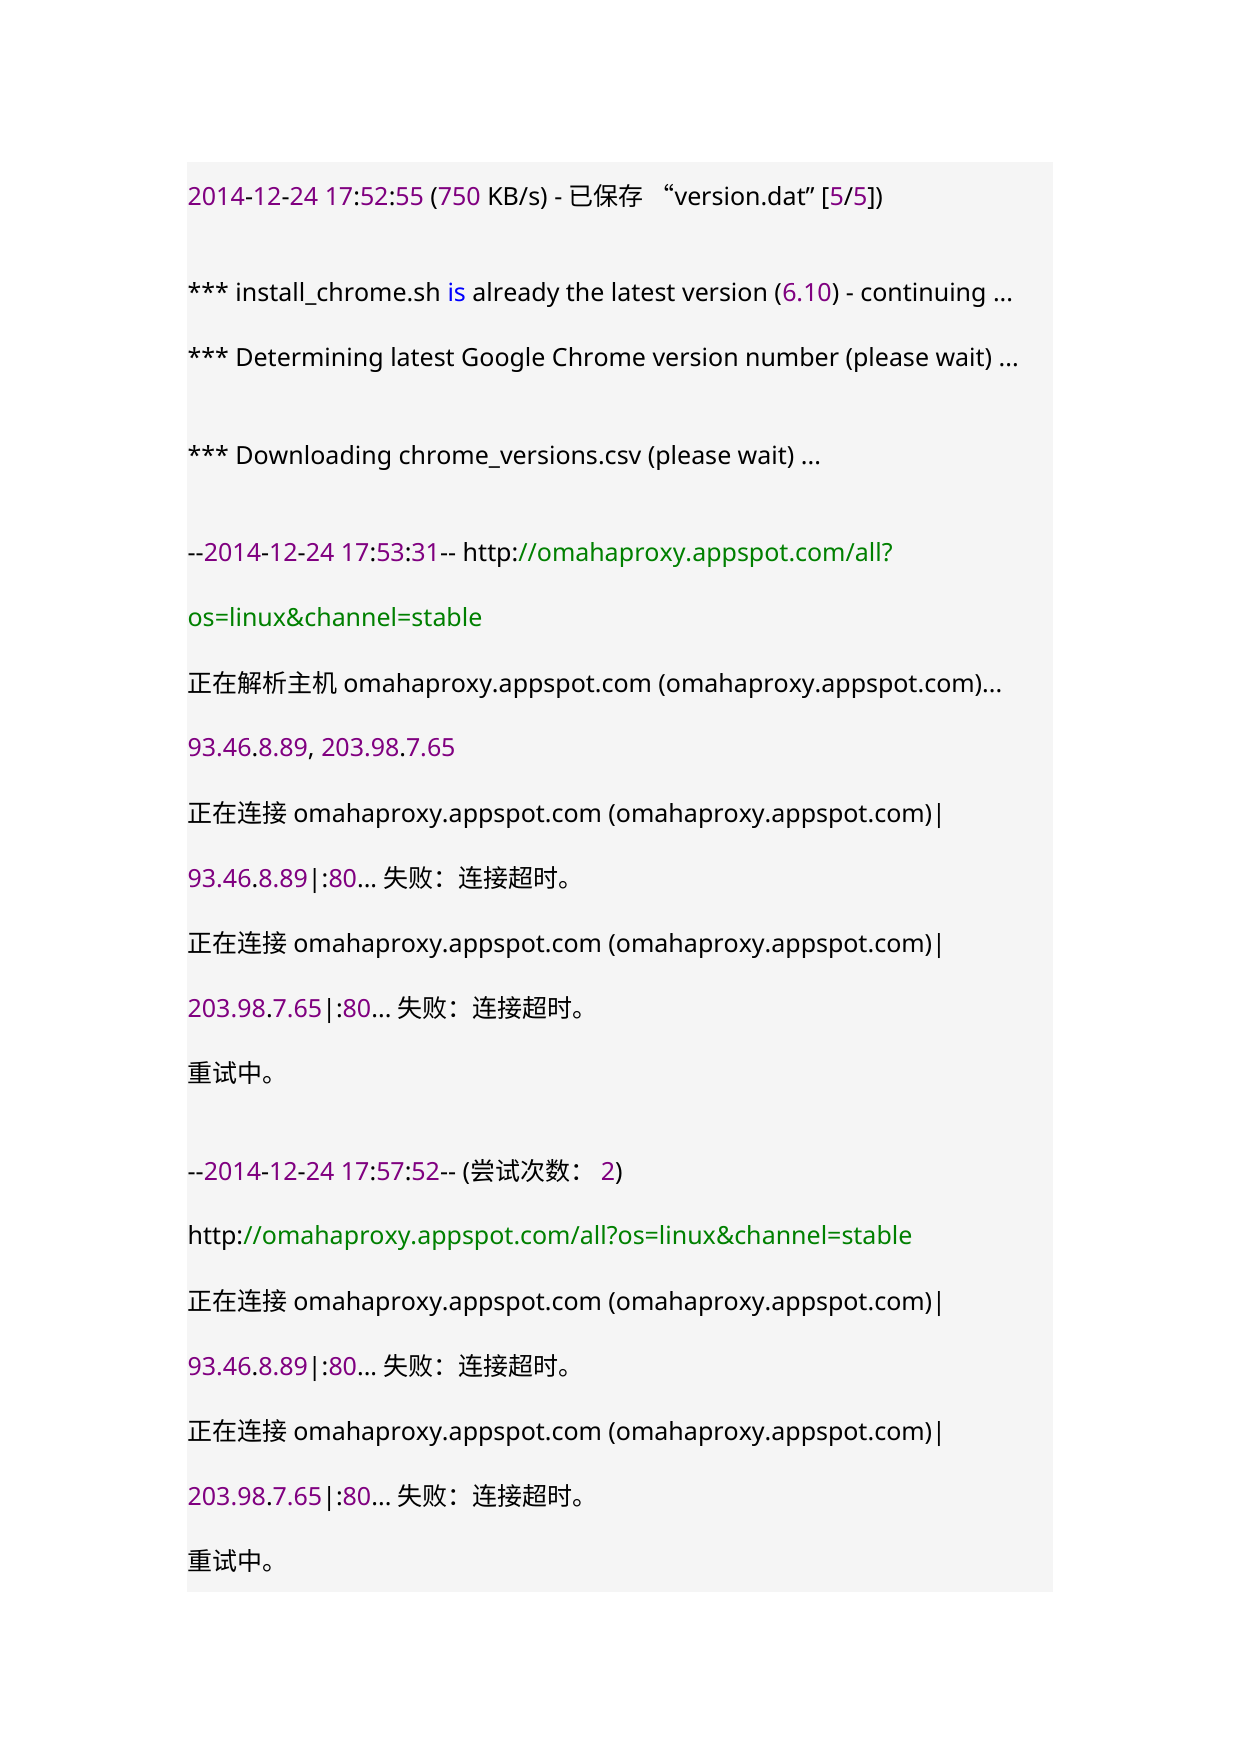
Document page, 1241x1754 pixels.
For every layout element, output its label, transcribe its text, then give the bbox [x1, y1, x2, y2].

text 重试中。 [187, 1039, 1053, 1104]
text *** Determining latest Google Chrome version number (please wait) ... [187, 324, 1053, 389]
text *** Downloading chrome_versions.csv (please wait) ... [187, 422, 1053, 487]
text --2014-12-24 17:57:52-- (尝试次数： 2) http://omahaproxy.appspot.com/all?os=linux&channel=stable [187, 1137, 1053, 1267]
text --2014-12-24 17:53:31-- http://omahaproxy.appspot.com/all?os=linux&channel=stable [187, 519, 1053, 649]
text 正在连接 omahaproxy.appspot.com (omahaproxy.appspot.com)|203.98.7.65|:80... 失败：连接超时。 [187, 1397, 1053, 1527]
text 正在连接 omahaproxy.appspot.com (omahaproxy.appspot.com)|203.98.7.65|:80... 失败：连接超时。 [187, 909, 1053, 1039]
text *** install_chrome.sh is already the latest version (6.10) - continuing ... [187, 259, 1053, 324]
text 正在连接 omahaproxy.appspot.com (omahaproxy.appspot.com)|93.46.8.89|:80... 失败：连接超时。 [187, 779, 1053, 909]
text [187, 1267, 1053, 1397]
text 2014-12-24 17:52:55 (750 KB/s) - 已保存 “version.dat” [5/5]) [187, 162, 1053, 227]
text 重试中。 [187, 1527, 1053, 1592]
text 正在解析主机 omahaproxy.appspot.com (omahaproxy.appspot.com)... 93.46.8.89, 203.98.7.65 [187, 649, 1053, 779]
